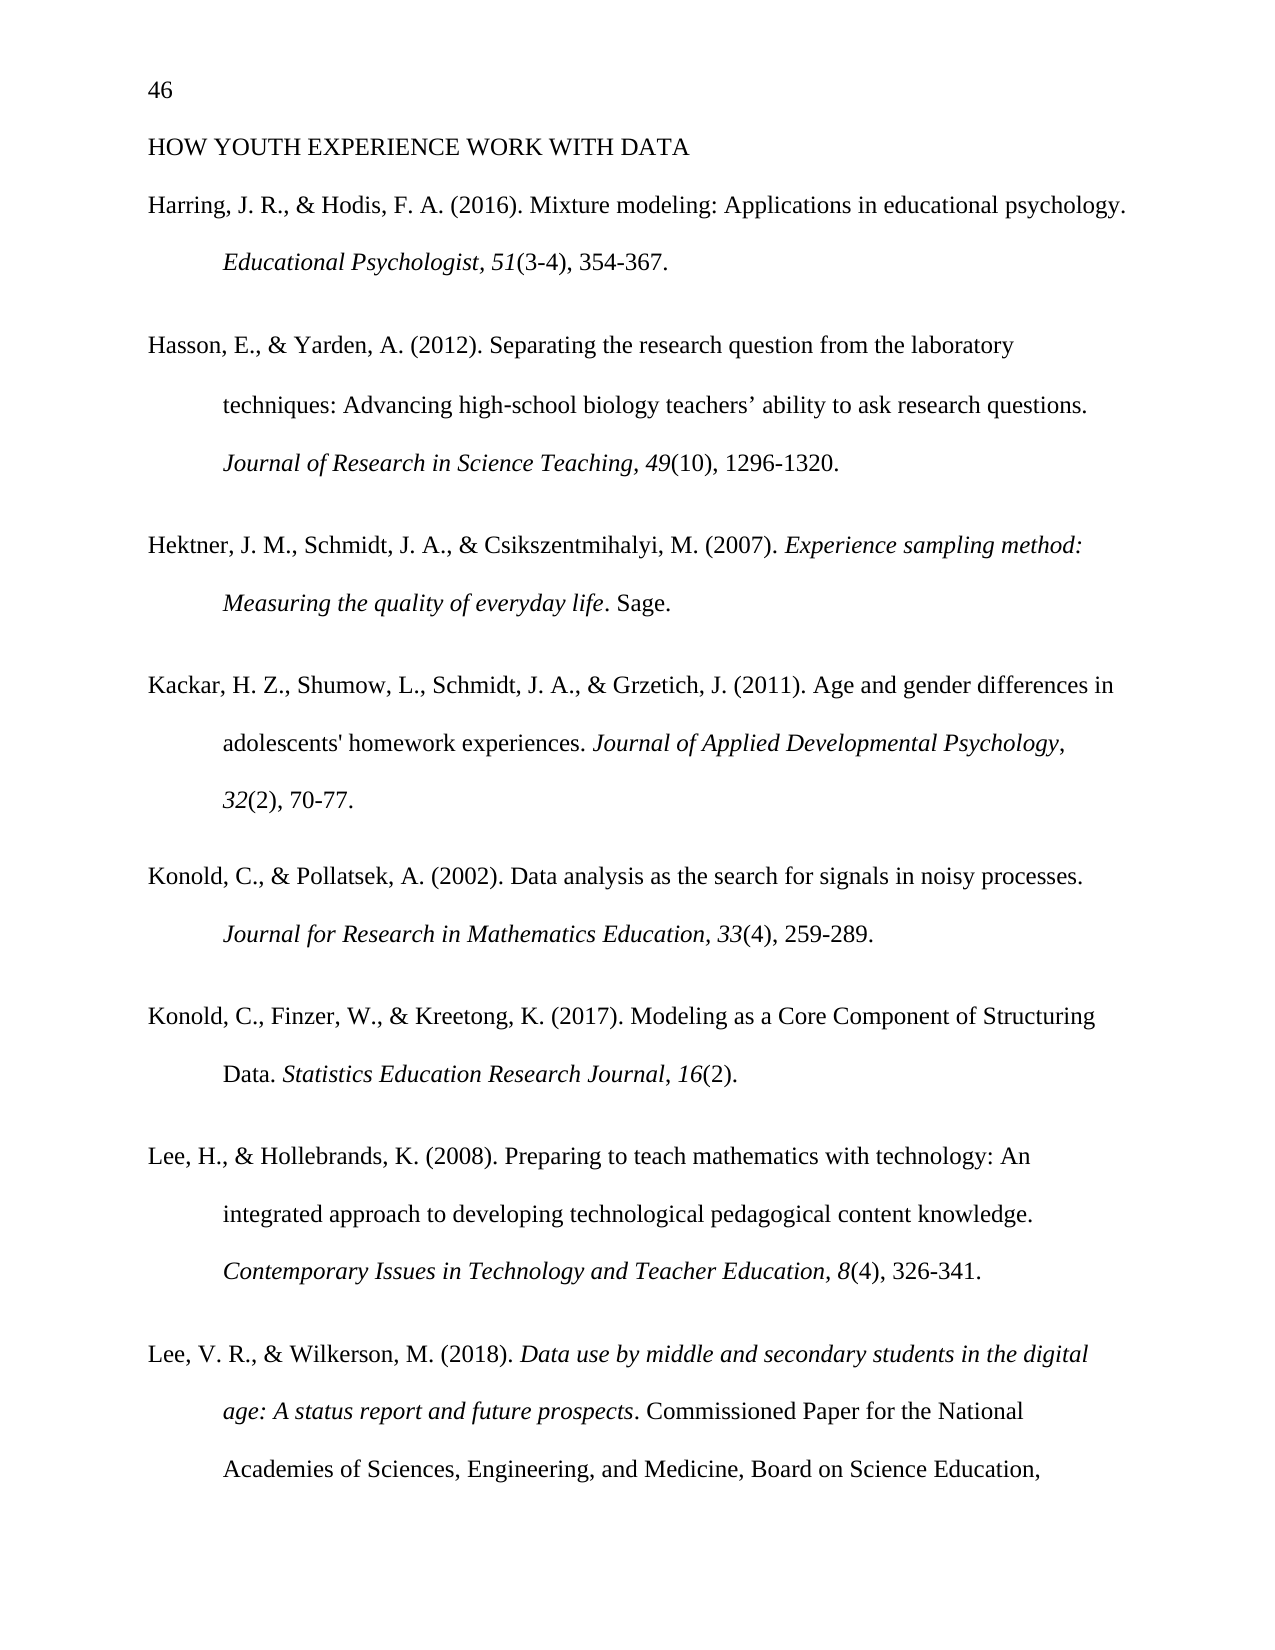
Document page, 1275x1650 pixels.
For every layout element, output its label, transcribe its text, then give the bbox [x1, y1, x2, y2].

text Kackar, H. Z., Shumow, L., Schmidt, J. A., & Grzetich, J. (2011). Age and gender differences in adolescents' homework experiences. Journal of Applied Developmental Psychology, 32(2), 70-77. [148, 670, 1127, 814]
text Konold, C., & Pollatsek, A. (2002). Data analysis as the search for signals in noisy processes. Journal for Research in Mathematics Education, 33(4), 259-289. [148, 861, 1127, 948]
text Hektner, J. M., Schmidt, J. A., & Csikszentmihalyi, M. (2007). Experience sampling method: Measuring the quality of everyday life. Sage. [148, 530, 1127, 616]
text Lee, H., & Hollebrands, K. (2008). Preparing to teach mathematics with technology: An integrated approach to developing technological pedagogical content knowledge. Contemporary Issues in Technology and Teacher Education, 8(4), 326-341. [148, 1141, 1127, 1285]
text Harring, J. R., & Hodis, F. A. (2016). Mixture modeling: Applications in educational psychology. Educational Psychologist, 51(3-4), 354-367. [148, 190, 1127, 276]
text Konold, C., Finzer, W., & Kreetong, K. (2017). Modeling as a Core Component of Structuring Data. Statistics Education Research Journal, 16(2). [148, 1001, 1127, 1088]
text Hasson, E., & Yarden, A. (2012). Separating the research question from the laboratory techniques: Advancing high‐school biology teachers’ ability to ask research questions. Journal of Research in Science Teaching, 49(10), 1296-1320. [148, 330, 1127, 476]
